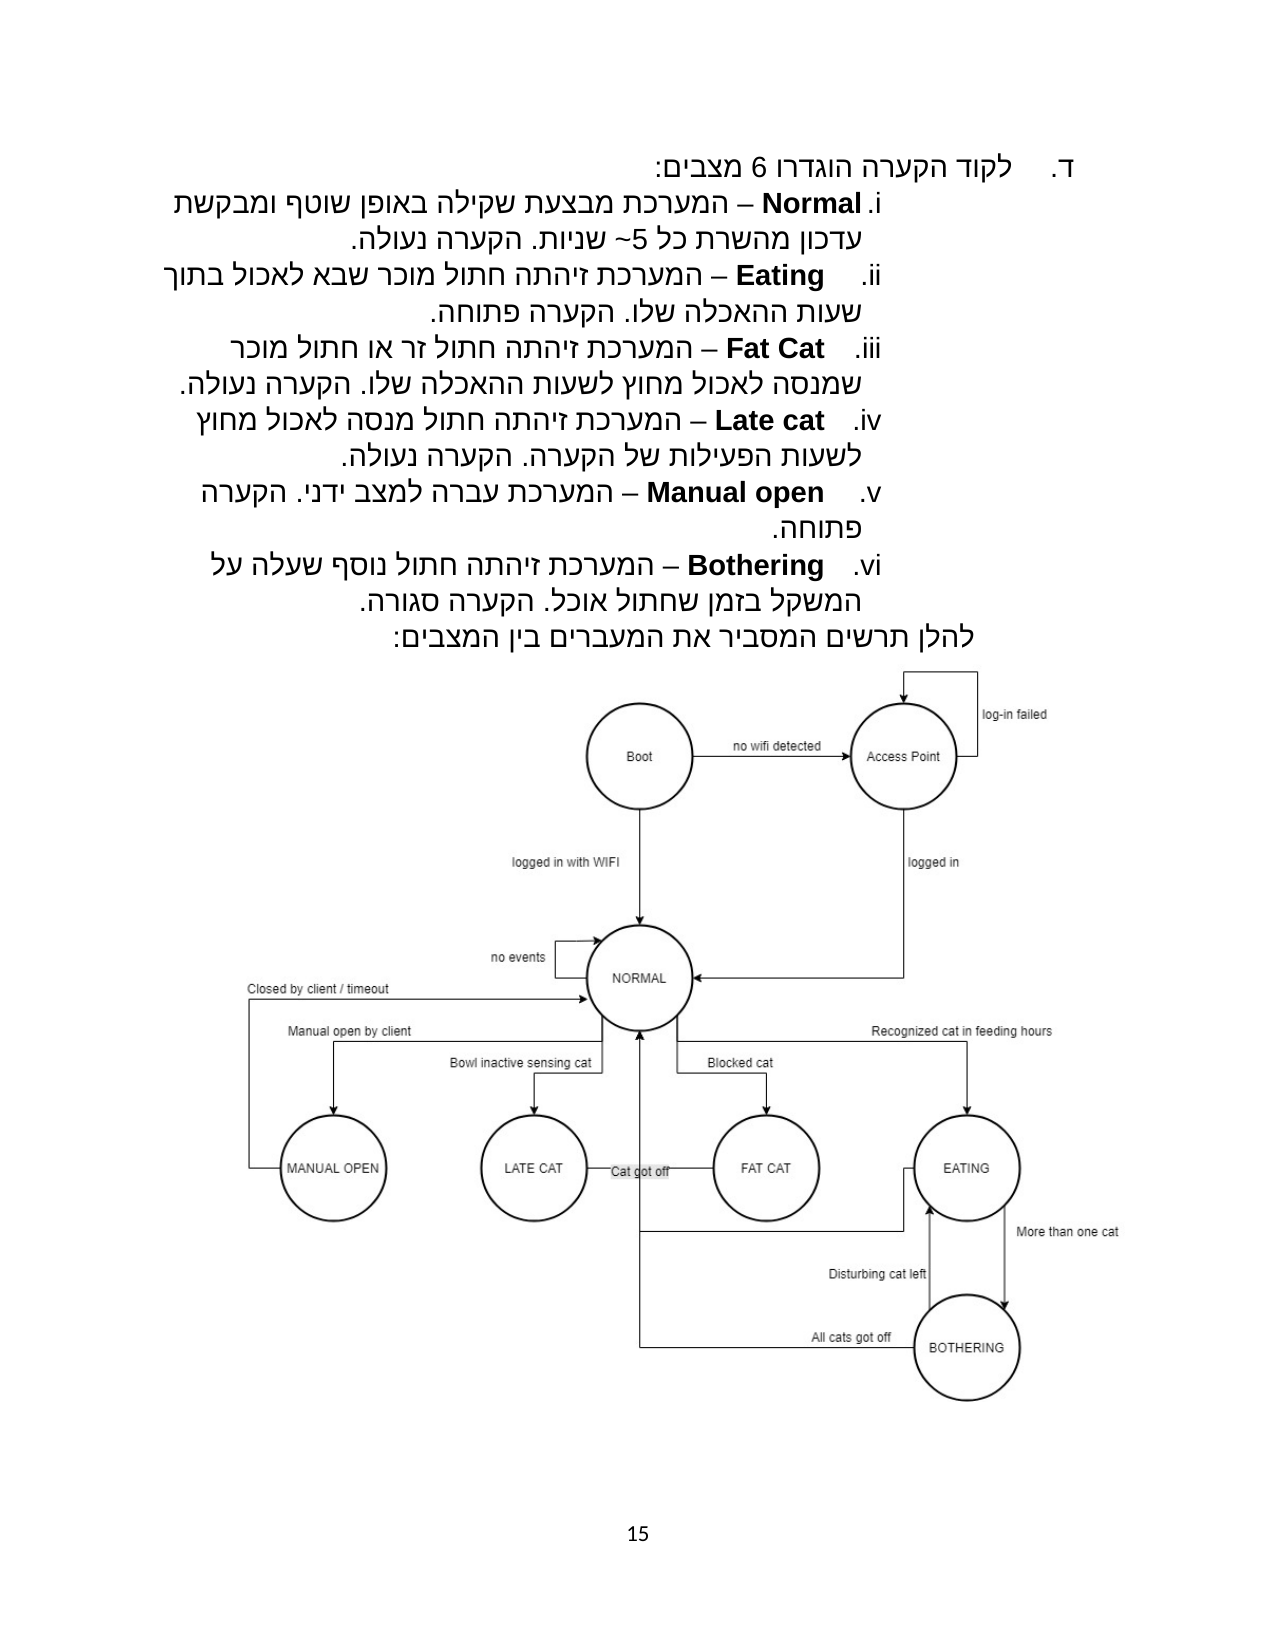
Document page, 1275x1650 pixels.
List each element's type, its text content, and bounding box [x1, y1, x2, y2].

list Late cat – המערכת זיהתה חתול מנסה לאכול מחוץ לשעות הפעילות של הקערה. הקערה נעולה. [150, 403, 881, 473]
list להלן תרשים המסביר את המעברים בין המצבים: [150, 620, 975, 653]
list Normal – המערכת מבצעת שקילה באופן שוטף ומבקשת עדכון מהשרת כל 5~ שניות. הקערה נעולה. [150, 186, 881, 256]
list Manual open – המערכת עברה למצב ידני. הקערה פתוחה. [150, 475, 881, 545]
list Eating – המערכת זיהתה חתול מוכר שבא לאכול בתוך שעות ההאכלה שלו. הקערה פתוחה. [150, 258, 881, 328]
picture [238, 664, 1125, 1402]
list Fat Cat – המערכת זיהתה חתול זר או חתול מוכר שמנסה לאכול מחוץ לשעות ההאכלה שלו. הקערה נעולה. [150, 331, 881, 400]
list Bothering – המערכת זיהתה חתול נוסף שעלה על המשקל בזמן שחתול אוכל. הקערה סגורה. [150, 548, 881, 617]
list לקוד הקערה הוגדרו 6 מצבים: [150, 150, 1050, 183]
